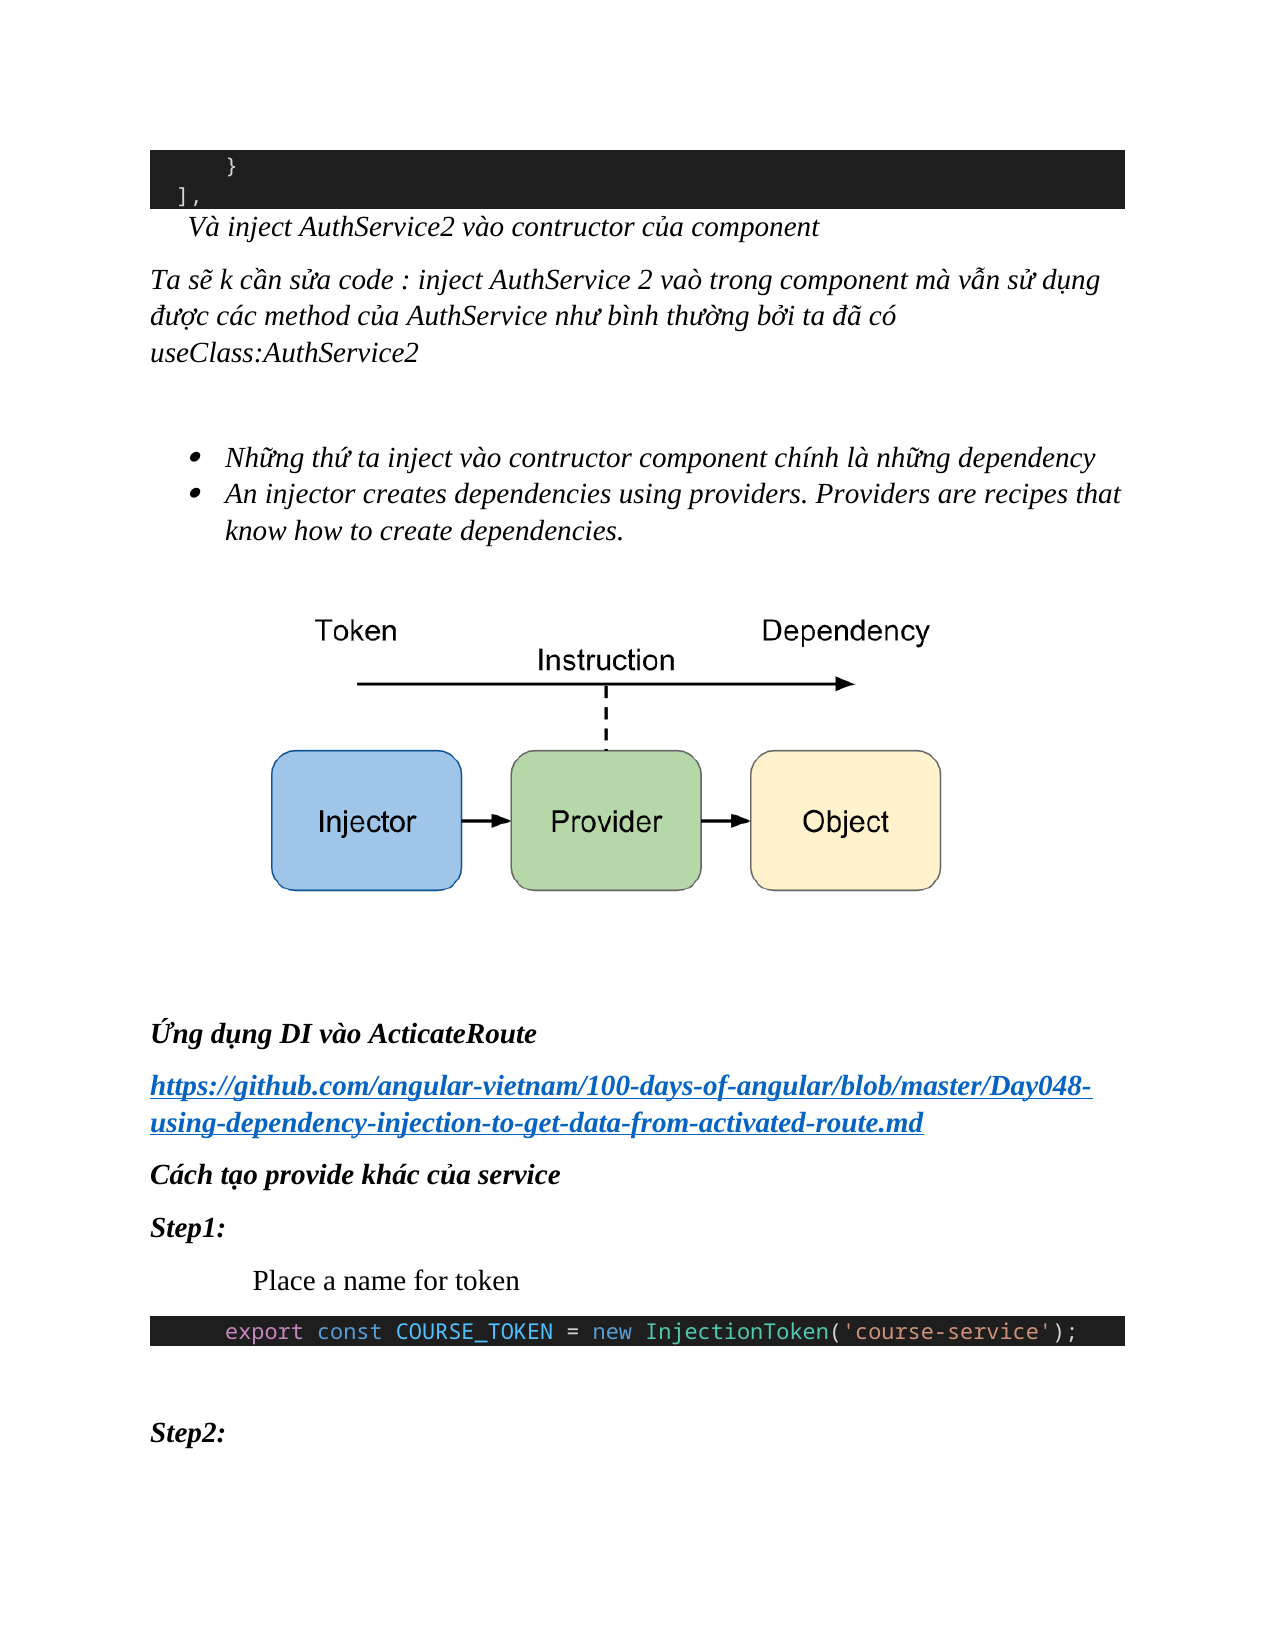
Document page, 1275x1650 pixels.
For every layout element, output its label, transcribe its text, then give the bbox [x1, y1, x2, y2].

picture [150, 565, 1125, 944]
text } [150, 150, 1125, 180]
text Và inject AuthService2 vào contructor của component [187, 209, 1125, 243]
text ], [150, 180, 1125, 209]
text https://github.com/angular-vietnam/100-days-of-angular/blob/master/Day048-using-dependency-injection-to-get-data-from-activated-route.md [150, 1068, 1125, 1138]
text export const COURSE_TOKEN = new InjectionToken('course-service'); [150, 1316, 1125, 1346]
text Ứng dụng DI vào ActicateRoute [150, 1016, 1125, 1049]
text Ta sẽ k cần sửa code : inject AuthService 2 vaò trong component mà vẫn sử dụng được các method của AuthService như bình thường bởi ta đã có useClass:AuthService2 [150, 262, 1125, 368]
text Step2: [150, 1415, 1125, 1449]
list Những thứ ta inject vào contructor component chính là những dependency [187, 440, 1125, 474]
text Place a name for token [150, 1263, 1125, 1297]
text Cách tạo provide khác của service [150, 1157, 1125, 1191]
list An injector creates dependencies using providers. Providers are recipes that know how to create dependencies. [187, 477, 1125, 546]
text Step1: [150, 1210, 1125, 1244]
